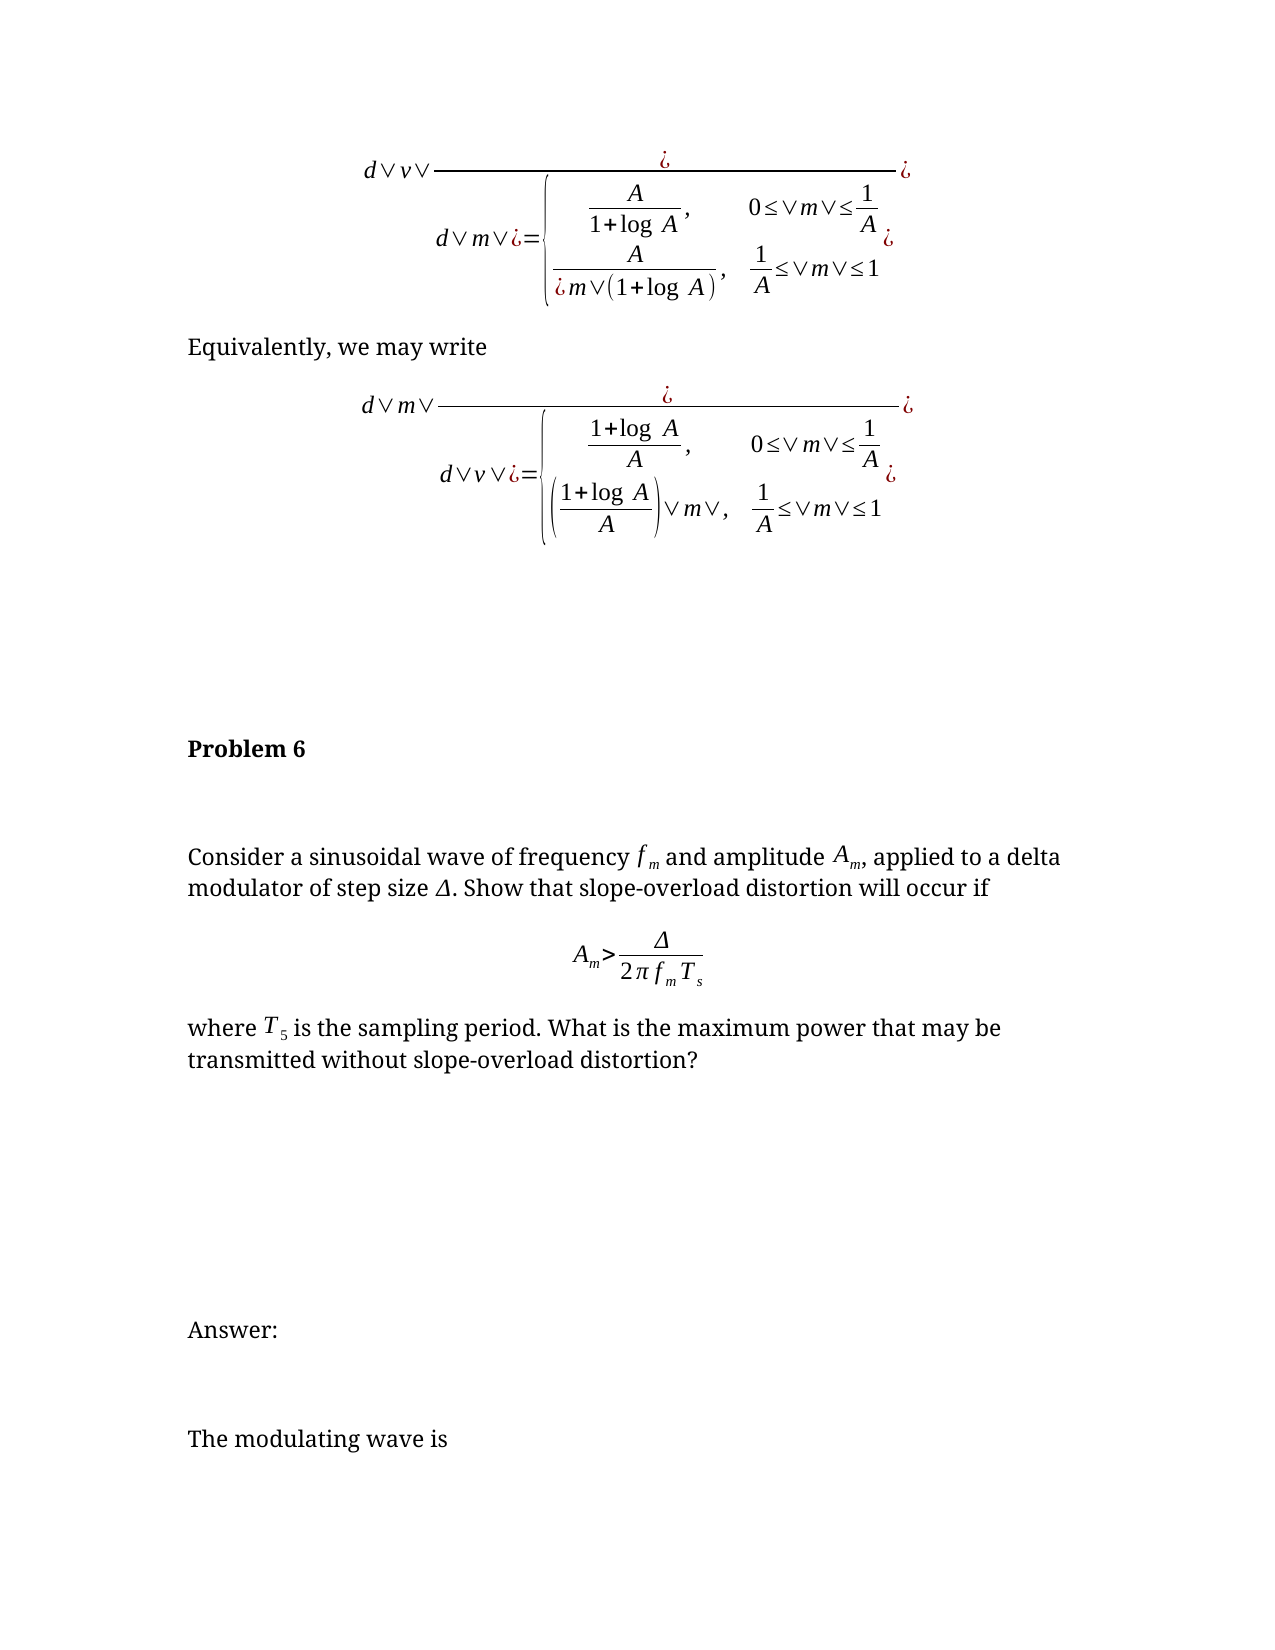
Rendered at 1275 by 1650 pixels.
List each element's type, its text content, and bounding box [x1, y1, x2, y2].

text Equivalently, we may write [187, 331, 1087, 362]
text The modulating wave is [187, 1423, 1087, 1454]
text Answer: [187, 1314, 1087, 1346]
text where is the sampling period. What is the maximum power that may be transmitted without slope-overload distortion? [187, 1012, 1087, 1075]
text Problem 6 [187, 733, 1087, 764]
text Consider a sinusoidal wave of frequency and amplitude , applied to a delta modulator of step size . Show that slope-overload distortion will occur if [187, 841, 1087, 904]
